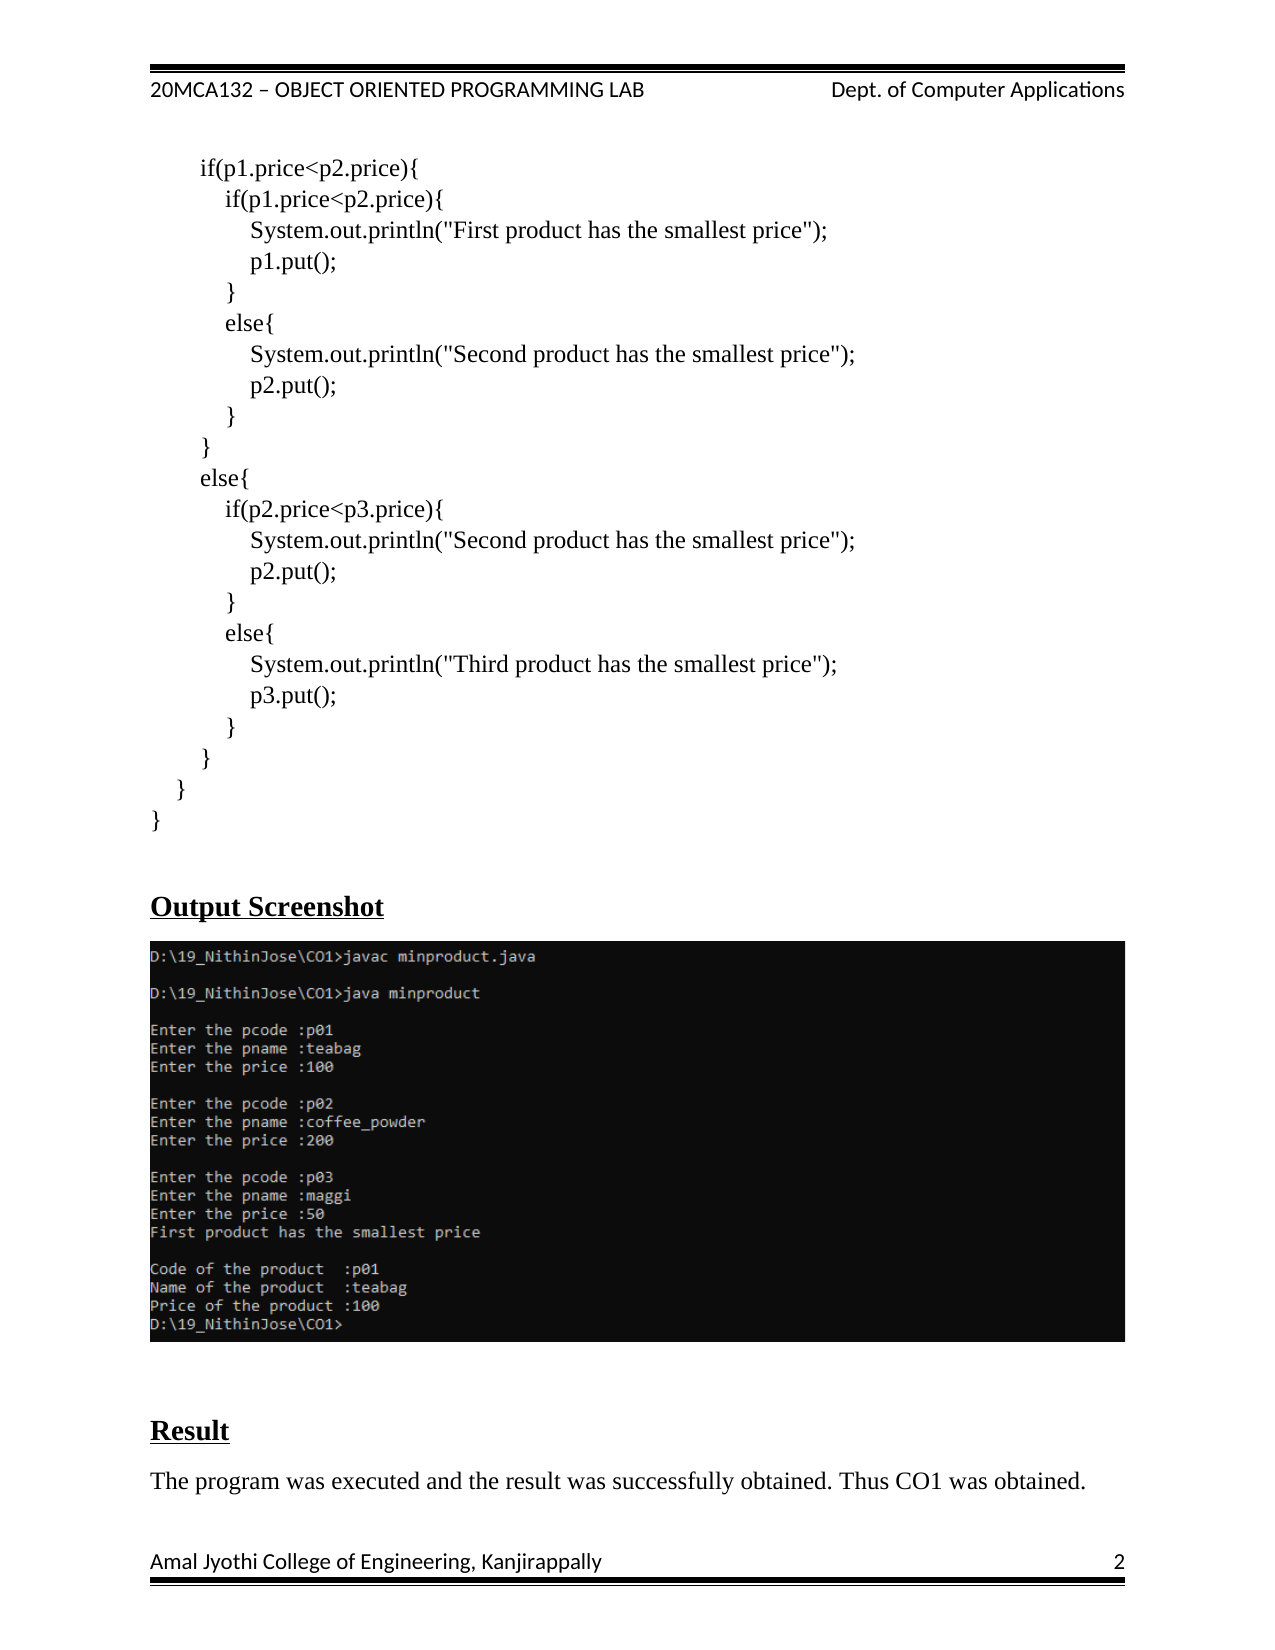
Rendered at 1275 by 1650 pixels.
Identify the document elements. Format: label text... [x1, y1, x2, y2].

text if(p1.price<p2.price){ [150, 153, 1125, 182]
text Output Screenshot [150, 889, 1125, 922]
text p3.put(); [150, 681, 1125, 709]
text } [150, 805, 1125, 833]
text } [150, 743, 1125, 771]
text } [150, 774, 1125, 802]
text } [150, 587, 1125, 616]
text else{ [150, 618, 1125, 647]
text The program was executed and the result was successfully obtained. Thus CO1 was obtained. [150, 1466, 1125, 1495]
text } [150, 712, 1125, 740]
text Result [150, 1413, 1125, 1447]
text } [150, 401, 1125, 430]
text if(p1.price<p2.price){ [150, 184, 1125, 213]
text System.out.println("Third product has the smallest price"); [150, 649, 1125, 678]
text p1.put(); [150, 246, 1125, 275]
text p2.put(); [150, 370, 1125, 399]
text else{ [150, 463, 1125, 492]
text else{ [150, 308, 1125, 337]
text System.out.println("Second product has the smallest price"); [150, 339, 1125, 368]
text } [150, 432, 1125, 461]
text } [150, 277, 1125, 306]
text System.out.println("First product has the smallest price"); [150, 215, 1125, 244]
text if(p2.price<p3.price){ [150, 494, 1125, 523]
text System.out.println("Second product has the smallest price"); [150, 525, 1125, 554]
picture [150, 941, 1125, 1342]
text p2.put(); [150, 556, 1125, 585]
